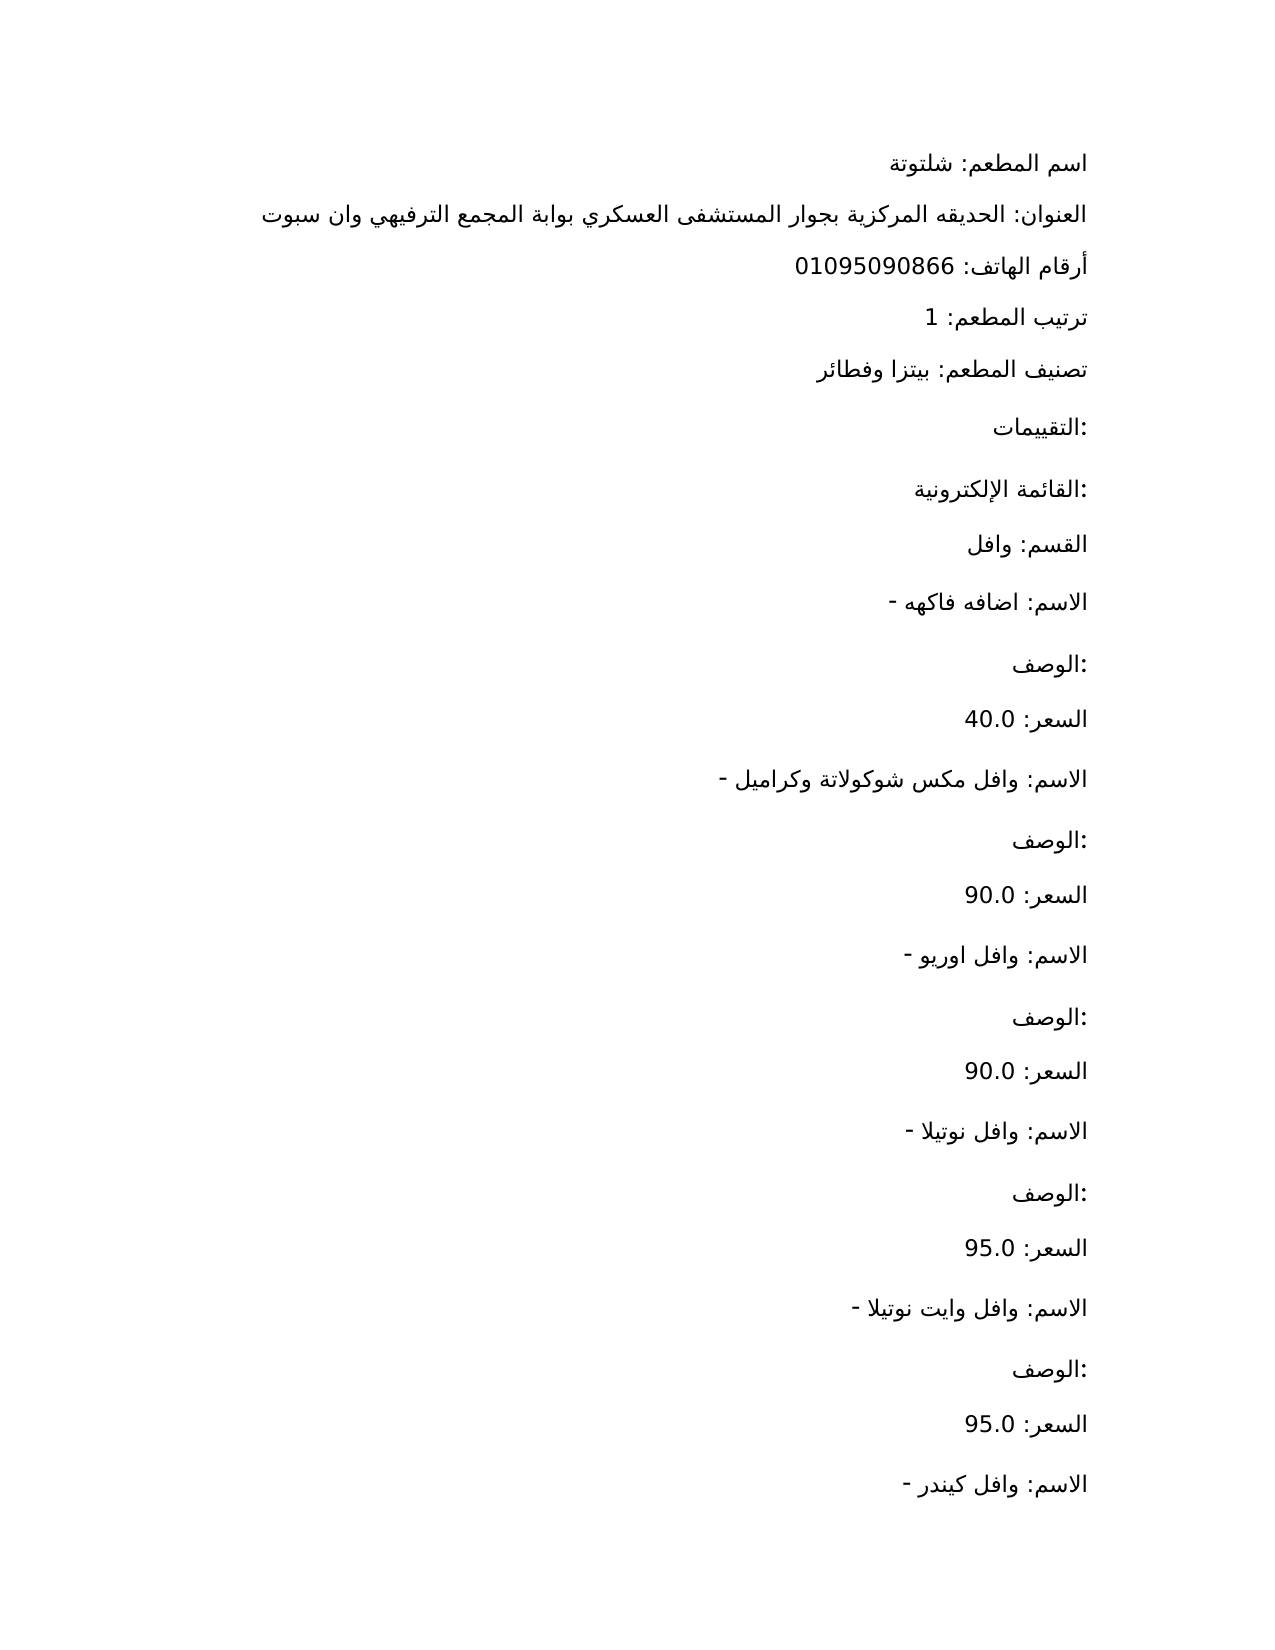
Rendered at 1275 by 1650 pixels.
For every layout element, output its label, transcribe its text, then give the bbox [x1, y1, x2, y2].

text الوصف: [187, 820, 1087, 856]
text العنوان: الحديقه المركزية بجوار المستشفى العسكري بوابة المجمع الترفيهي وان سبوت [187, 201, 1087, 228]
text أرقام الهاتف: 01095090866 [187, 253, 1087, 279]
text ترتيب المطعم: 1 [187, 304, 1087, 331]
text - الاسم: وافل مكس شوكولاتة وكراميل [187, 759, 1087, 794]
text التقييمات: [187, 407, 1087, 443]
text - الاسم: وافل وايت نوتيلا [187, 1288, 1087, 1323]
text - الاسم: وافل نوتيلا [187, 1111, 1087, 1147]
text - الاسم: وافل كيندر [187, 1464, 1087, 1500]
text السعر: 95.0 [187, 1411, 1087, 1438]
text - الاسم: اضافه فاكهه [187, 582, 1087, 618]
text - الاسم: وافل اوريو [187, 935, 1087, 971]
text القائمة الإلكترونية: [187, 469, 1087, 505]
text السعر: 90.0 [187, 882, 1087, 909]
text اسم المطعم: شلتوتة [187, 150, 1087, 177]
text القسم: وافل [187, 531, 1087, 557]
text الوصف: [187, 1349, 1087, 1385]
text الوصف: [187, 644, 1087, 680]
text السعر: 90.0 [187, 1058, 1087, 1085]
text تصنيف المطعم: بيتزا وفطائر [187, 356, 1087, 382]
text السعر: 40.0 [187, 706, 1087, 732]
text الوصف: [187, 997, 1087, 1032]
text الوصف: [187, 1173, 1087, 1209]
text السعر: 95.0 [187, 1235, 1087, 1262]
